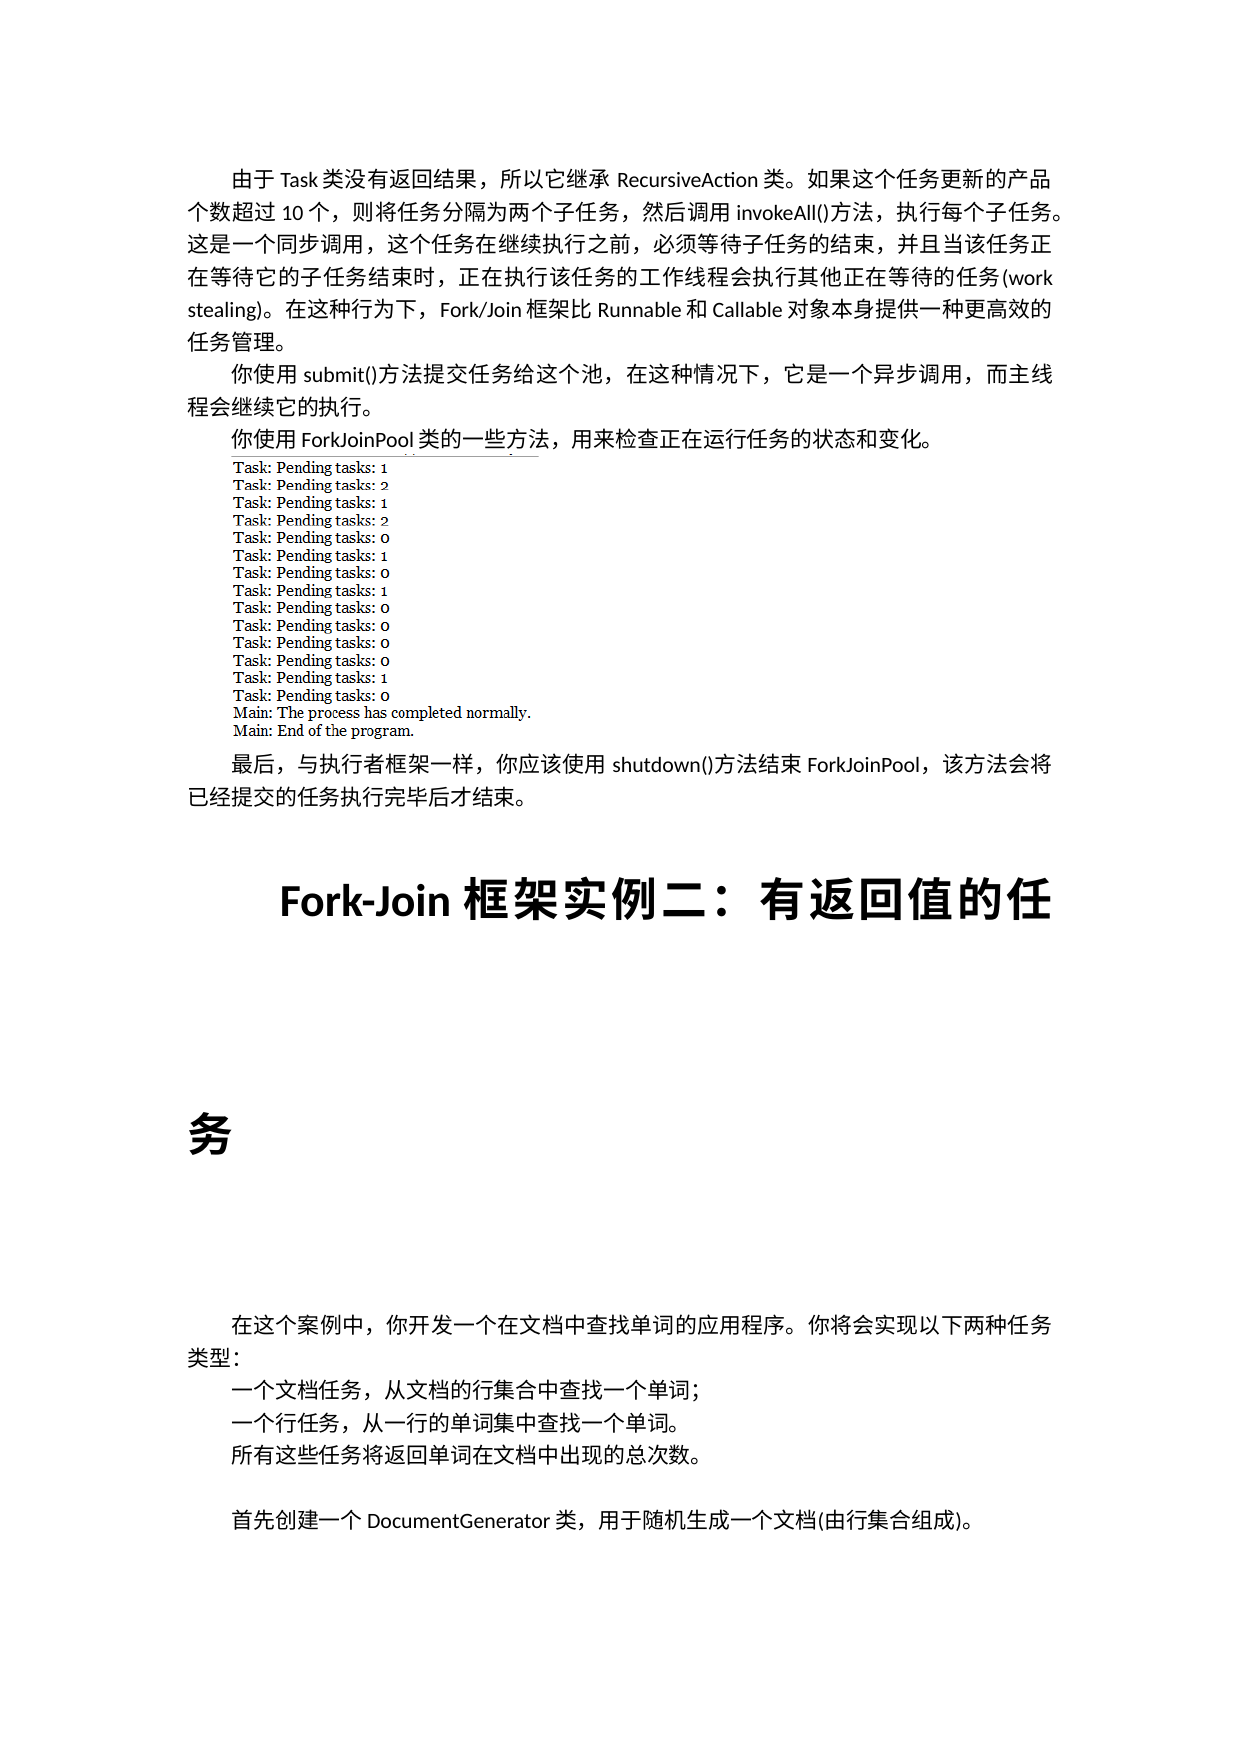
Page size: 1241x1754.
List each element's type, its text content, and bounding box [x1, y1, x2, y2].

text 你使用ForkJoinPool类的一些方法，用来检查正在运行任务的状态和变化。 [187, 422, 1053, 454]
text 在这个案例中，你开发一个在文档中查找单词的应用程序。你将会实现以下两种任务类型： [187, 1308, 1053, 1373]
text 所有这些任务将返回单词在文档中出现的总次数。 [187, 1438, 1053, 1470]
text 最后，与执行者框架一样，你应该使用shutdown()方法结束ForkJoinPool，该方法会将已经提交的任务执行完毕后才结束。 [187, 747, 1053, 812]
text 一个行任务，从一行的单词集中查找一个单词。 [187, 1405, 1053, 1438]
text 一个文档任务，从文档的行集合中查找一个单词； [187, 1373, 1053, 1405]
text 首先创建一个DocumentGenerator类，用于随机生成一个文档(由行集合组成)。 [187, 1503, 1053, 1535]
picture [231, 454, 539, 742]
subtitle Fork-Join框架实例二：有返回值的任务 [187, 847, 1053, 1180]
text 你使用submit()方法提交任务给这个池，在这种情况下，它是一个异步调用，而主线程会继续它的执行。 [187, 357, 1053, 422]
text 由于Task类没有返回结果，所以它继承RecursiveAction类。如果这个任务更新的产品个数超过10个，则将任务分隔为两个子任务，然后调用invokeAll()方法，执行每个子任务。这是一个同步调用，这个任务在继续执行之前，必须等待子任务的结束，并且当该任务正在等待它的子任务结束时，正在执行该任务的工作线程会执行其他正在等待的任务(work stealing)。在这种行为下，Fork/Join框架比Runnable和Callable对象本身提供一种更高效的任务管理。 [187, 162, 1053, 357]
